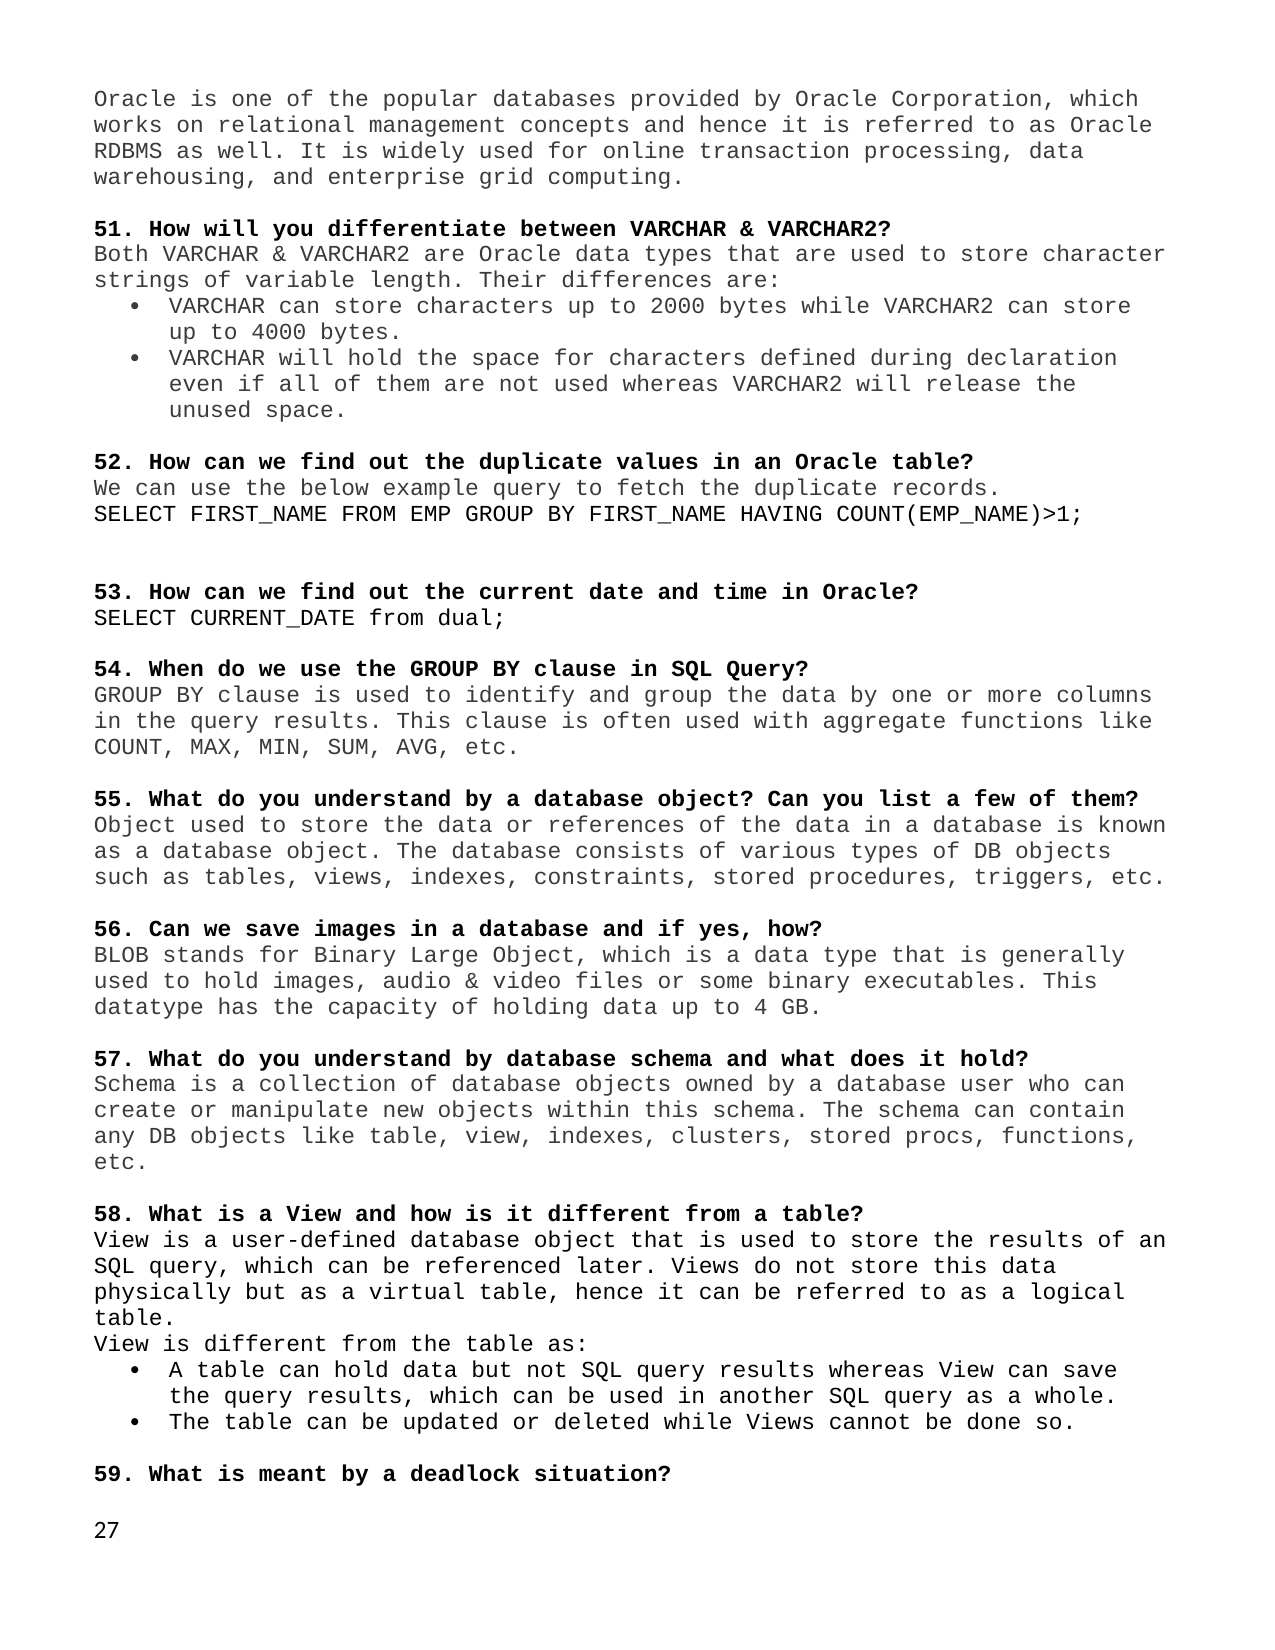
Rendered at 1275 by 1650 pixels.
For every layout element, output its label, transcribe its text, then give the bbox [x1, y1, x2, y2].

text 56. Can we save images in a database and if yes, how? [94, 917, 1172, 943]
text 51. How will you differentiate between VARCHAR & VARCHAR2? [94, 217, 1172, 243]
text Both VARCHAR & VARCHAR2 are Oracle data types that are used to store character strings of variable length. Their differences are: [94, 243, 1172, 295]
list A table can hold data but not SQL query results whereas View can save the query results, which can be used in another SQL query as a whole. [131, 1358, 1172, 1410]
list VARCHAR will hold the space for characters defined during declaration even if all of them are not used whereas VARCHAR2 will release the unused space. [131, 347, 1172, 424]
text 57. What do you understand by database schema and what does it hold? [94, 1047, 1172, 1073]
text View is a user-defined database object that is used to store the results of an SQL query, which can be referenced later. Views do not store this data physically but as a virtual table, hence it can be referred to as a logical table. [94, 1228, 1172, 1332]
text Object used to store the data or references of the data in a database is known as a database object. The database consists of various types of DB objects such as tables, views, indexes, constraints, stored procedures, triggers, etc. [94, 813, 1172, 891]
text 53. How can we find out the current date and time in Oracle? [94, 580, 1172, 606]
text We can use the below example query to fetch the duplicate records. [94, 476, 1172, 502]
text BLOB stands for Binary Large Object, which is a data type that is generally used to hold images, audio & video files or some binary executables. This datatype has the capacity of holding data up to 4 GB. [94, 943, 1172, 1021]
text 58. What is a View and how is it different from a table? [94, 1202, 1172, 1228]
text GROUP BY clause is used to identify and group the data by one or more columns in the query results. This clause is often used with aggregate functions like COUNT, MAX, MIN, SUM, AVG, etc. [94, 684, 1172, 762]
text Schema is a collection of database objects owned by a database user who can create or manipulate new objects within this schema. The schema can contain any DB objects like table, view, indexes, clusters, stored procs, functions, etc. [94, 1073, 1172, 1177]
list The table can be updated or deleted while Views cannot be done so. [131, 1410, 1172, 1436]
text View is different from the table as: [94, 1332, 1172, 1358]
text 54. When do we use the GROUP BY clause in SQL Query? [94, 658, 1172, 684]
text 52. How can we find out the duplicate values in an Oracle table? [94, 450, 1172, 476]
text 59. What is meant by a deadlock situation? [94, 1462, 1172, 1488]
list VARCHAR can store characters up to 2000 bytes while VARCHAR2 can store up to 4000 bytes. [131, 295, 1172, 347]
text Oracle is one of the popular databases provided by Oracle Corporation, which works on relational management concepts and hence it is referred to as Oracle RDBMS as well. It is widely used for online transaction processing, data warehousing, and enterprise grid computing. [94, 87, 1172, 191]
text 55. What do you understand by a database object? Can you list a few of them? [94, 787, 1172, 813]
